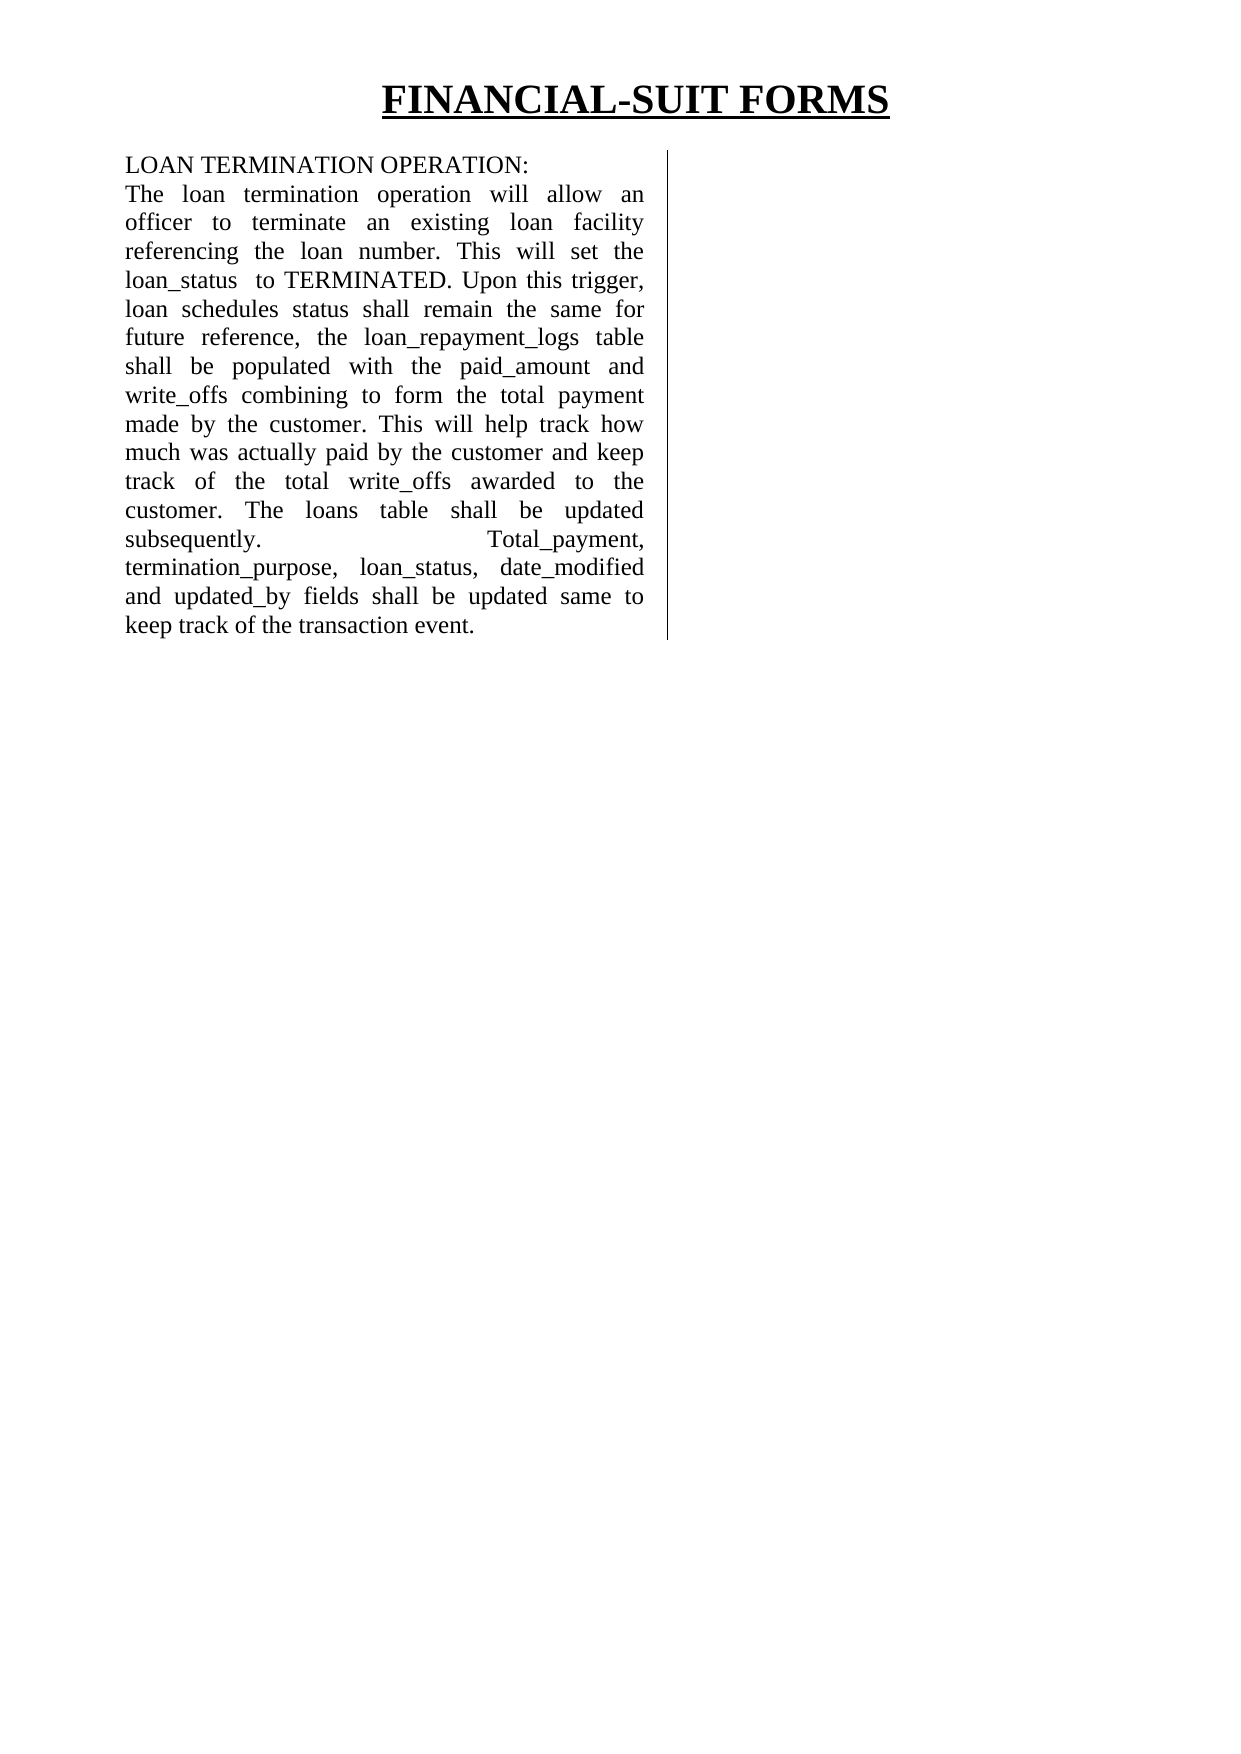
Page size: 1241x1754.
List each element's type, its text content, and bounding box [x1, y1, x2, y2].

list The loan termination operation will allow an officer to terminate an existing loan facility referencing the loan number. This will set the loan_status to TERMINATED. Upon this trigger, loan schedules status shall remain the same for future reference, the loan_repayment_logs table shall be populated with the paid_amount and write_offs combining to form the total payment made by the customer. This will help track how much was actually paid by the customer and keep track of the total write_offs awarded to the customer. The loans table shall be updated subsequently. Total_payment, termination_purpose, loan_status, date_modified and updated_by fields shall be updated same to keep track of the transaction event. [125, 179, 644, 639]
list LOAN TERMINATION OPERATION: [125, 150, 644, 179]
